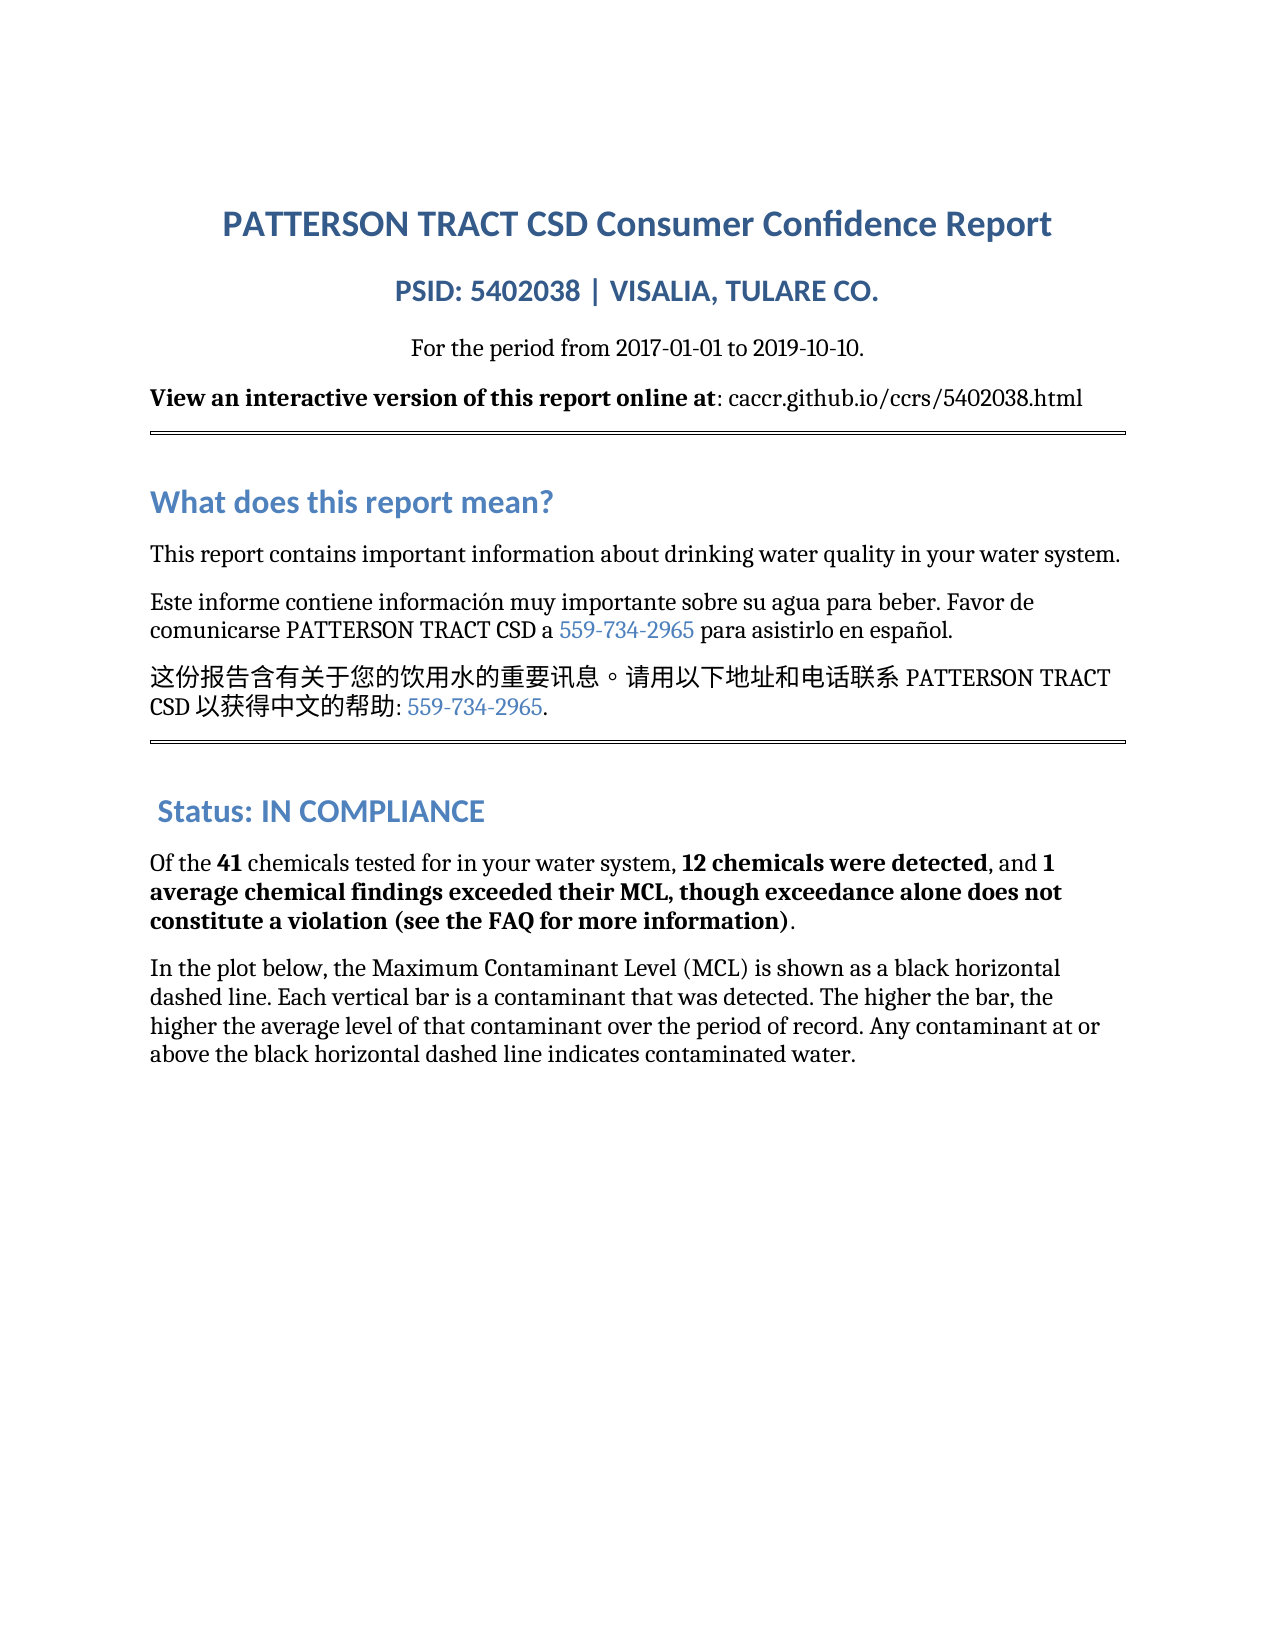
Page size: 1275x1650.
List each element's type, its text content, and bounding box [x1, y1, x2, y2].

text In the plot below, the Maximum Contaminant Level (MCL) is shown as a black horizontal dashed line. Each vertical bar is a contaminant that was detected. The higher the bar, the higher the average level of that contaminant over the period of record. Any contaminant at or above the black horizontal dashed line indicates contaminated water. [150, 954, 1125, 1069]
text 这份报告含有关于您的饮用水的重要讯息。请用以下地址和电话联系 PATTERSON TRACT CSD 以获得中文的帮助: 559-734-2965. [150, 664, 1125, 721]
subtitle Status: IN COMPLIANCE [150, 790, 1125, 830]
subtitle PSID: 5402038 | VISALIA, TULARE CO. [150, 271, 1125, 309]
text Of the 41 chemicals tested for in your water system, 12 chemicals were detected, and 1 average chemical findings exceeded their MCL, though exceedance alone does not constitute a violation (see the FAQ for more information). [150, 849, 1125, 935]
text For the period from 2017-01-01 to 2019-10-10. [150, 334, 1125, 363]
text View an interactive version of this report online at: caccr.github.io/ccrs/5402038.html [150, 383, 1125, 412]
text Este informe contiene información muy importante sobre su agua para beber. Favor de comunicarse PATTERSON TRACT CSD a 559-734-2965 para asistirlo en español. [150, 588, 1125, 645]
subtitle What does this report mean? [150, 481, 1125, 521]
text This report contains important information about drinking water quality in your water system. [150, 540, 1125, 569]
title PATTERSON TRACT CSD Consumer Confidence Report [150, 200, 1125, 246]
